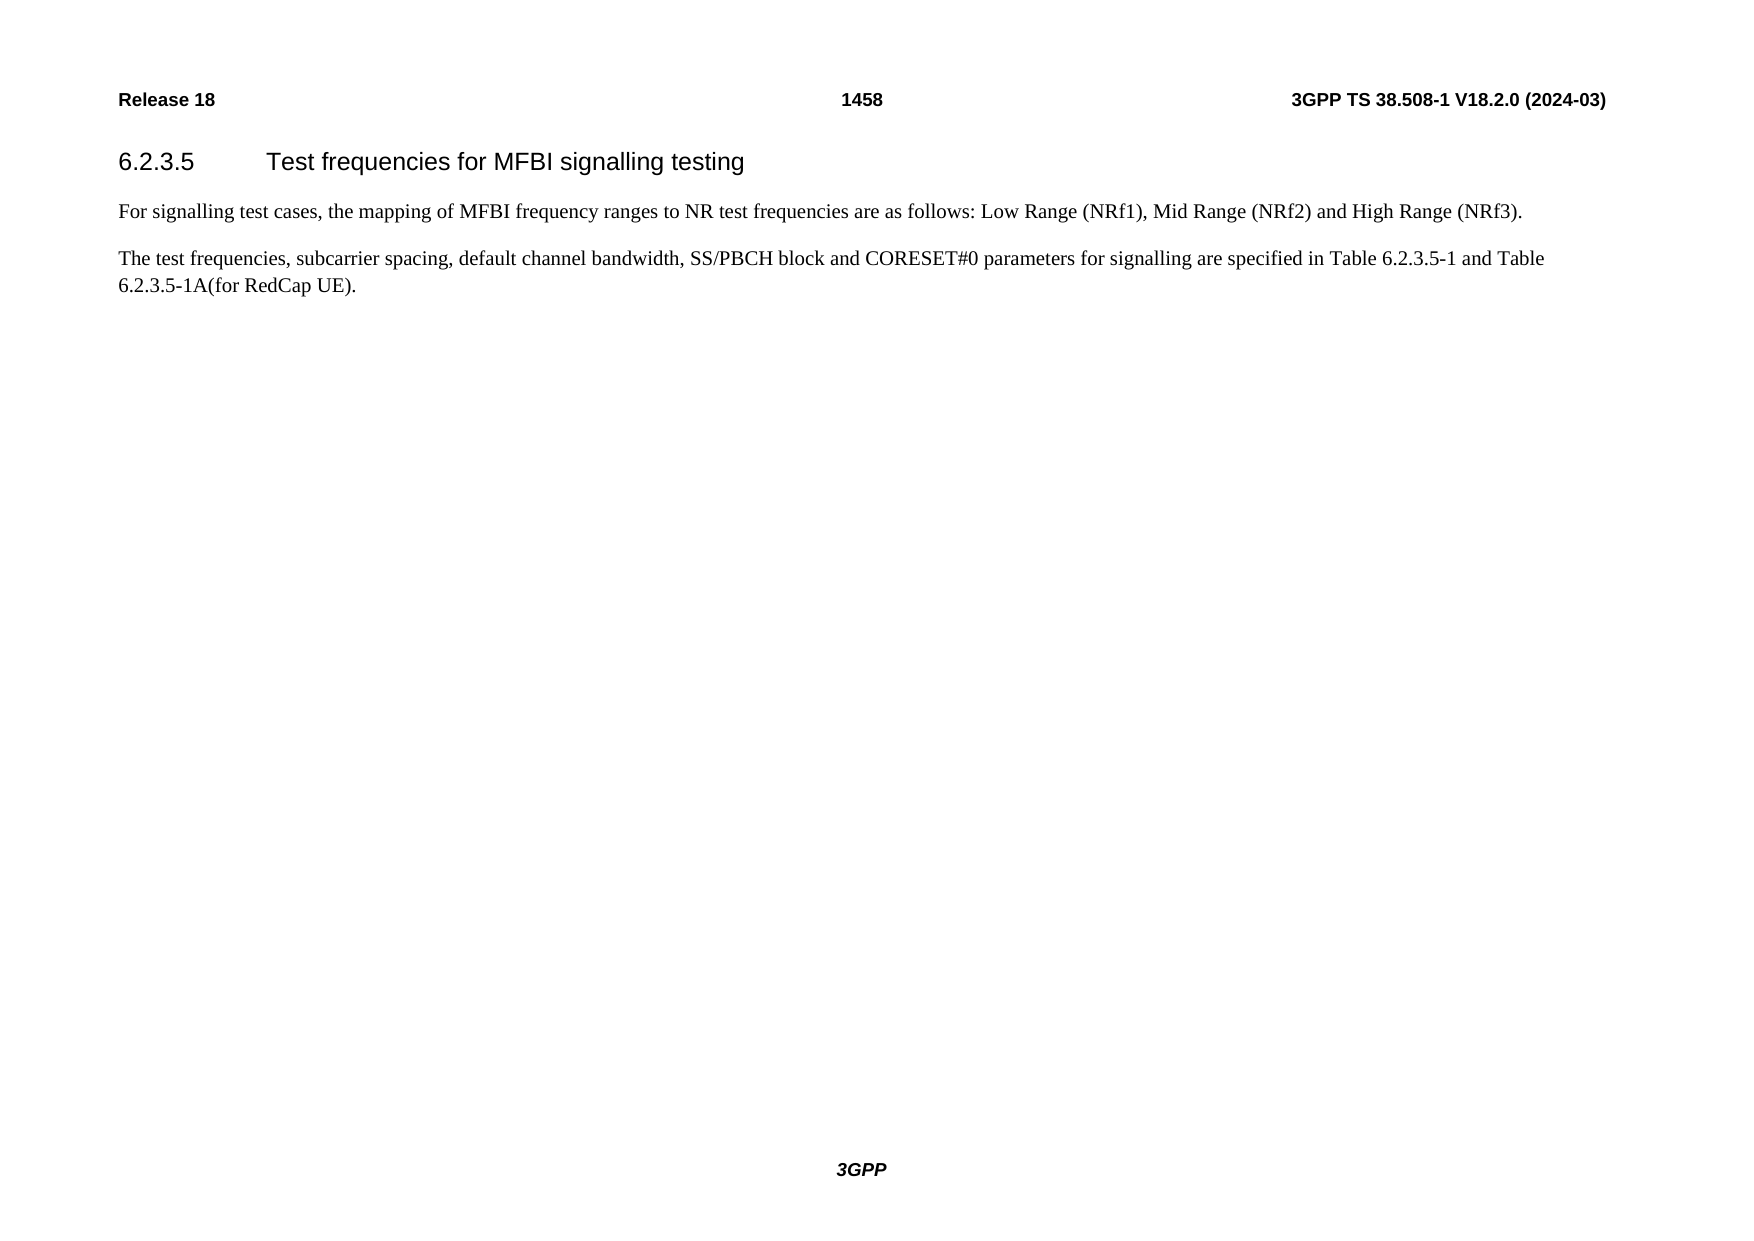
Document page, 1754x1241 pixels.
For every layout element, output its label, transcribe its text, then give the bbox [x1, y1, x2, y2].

subtitle 6.2.3.5 Test frequencies for MFBI signalling testing [118, 147, 1606, 176]
text The test frequencies, subcarrier spacing, default channel bandwidth, SS/PBCH block and CORESET#0 parameters for signalling are specified in Table 6.2.3.5-1 and Table 6.2.3.5-1A(for RedCap UE). [118, 246, 1606, 297]
text For signalling test cases, the mapping of MFBI frequency ranges to NR test frequencies are as follows: Low Range (NRf1), Mid Range (NRf2) and High Range (NRf3). [118, 199, 1606, 223]
